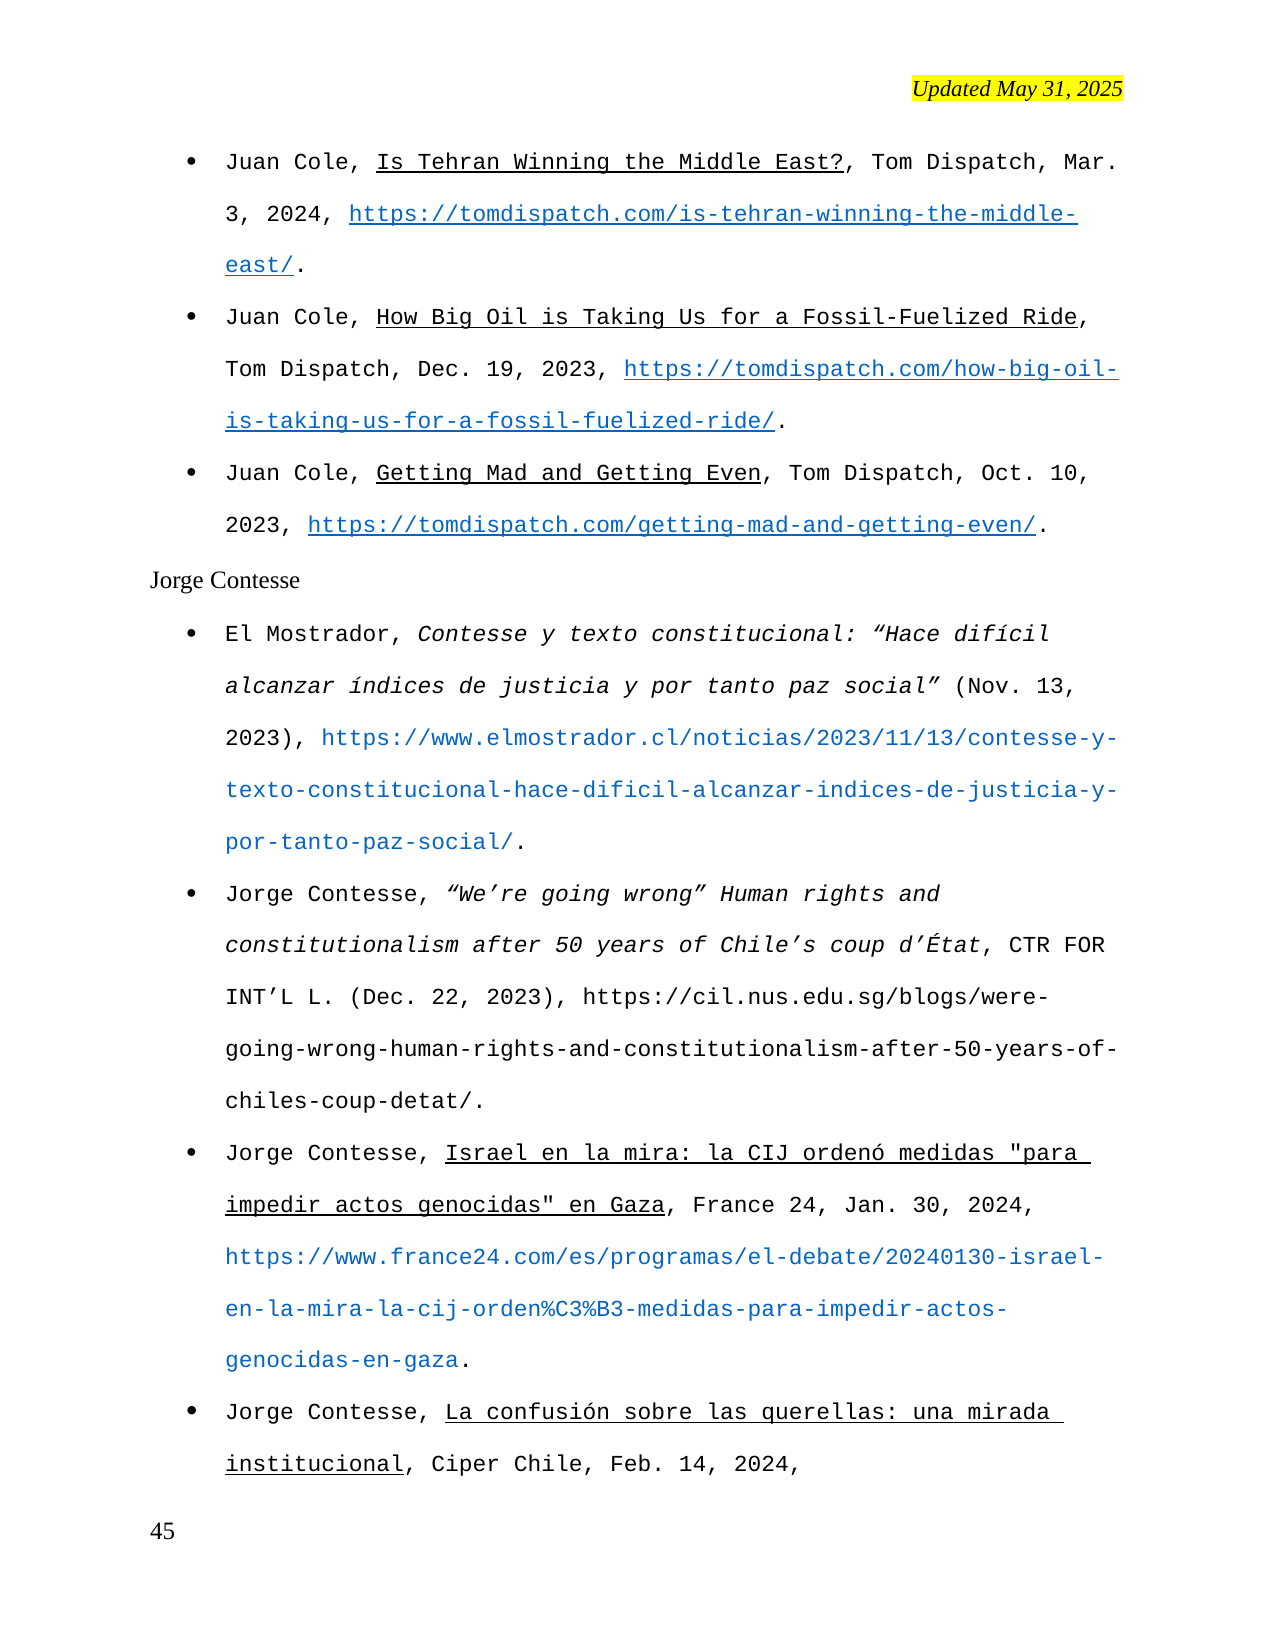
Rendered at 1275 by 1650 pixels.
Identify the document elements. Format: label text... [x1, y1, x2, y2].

list El Mostrador, Contesse y texto constitucional: “Hace difícil alcanzar índices de justicia y por tanto paz social” (Nov. 13, 2023), https://www.elmostrador.cl/noticias/2023/11/13/contesse-y-texto-constitucional-hace-dificil-alcanzar-indices-de-justicia-y-por-tanto-paz-social/. [187, 622, 1125, 856]
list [187, 1401, 1125, 1478]
list Jorge Contesse, Israel en la mira: la CIJ ordenó medidas "para impedir actos genocidas" en Gaza, France 24, Jan. 30, 2024, https://www.france24.com/es/programas/el-debate/20240130-israel-en-la-mira-la-cij-orden%C3%B3-medidas-para-impedir-actos-genocidas-en-gaza. [187, 1141, 1125, 1375]
list Juan Cole, Getting Mad and Getting Even, Tom Dispatch, Oct. 10, 2023, https://tomdispatch.com/getting-mad-and-getting-even/. [187, 461, 1125, 539]
list Jorge Contesse, “We’re going wrong” Human rights and constitutionalism after 50 years of Chile’s coup d’État, CTR FOR INT’L L. (Dec. 22, 2023), https://cil.nus.edu.sg/blogs/were-going-wrong-human-rights-and-constitutionalism-after-50-years-of-chiles-coup-detat/. [187, 882, 1125, 1115]
list Juan Cole, Is Tehran Winning the Middle East?, Tom Dispatch, Mar. 3, 2024, https://tomdispatch.com/is-tehran-winning-the-middle-east/. [187, 150, 1125, 280]
text Jorge Contesse [150, 565, 1125, 594]
list Juan Cole, How Big Oil is Taking Us for a Fossil-Fuelized Ride, Tom Dispatch, Dec. 19, 2023, https://tomdispatch.com/how-big-oil-is-taking-us-for-a-fossil-fuelized-ride/. [187, 306, 1125, 435]
